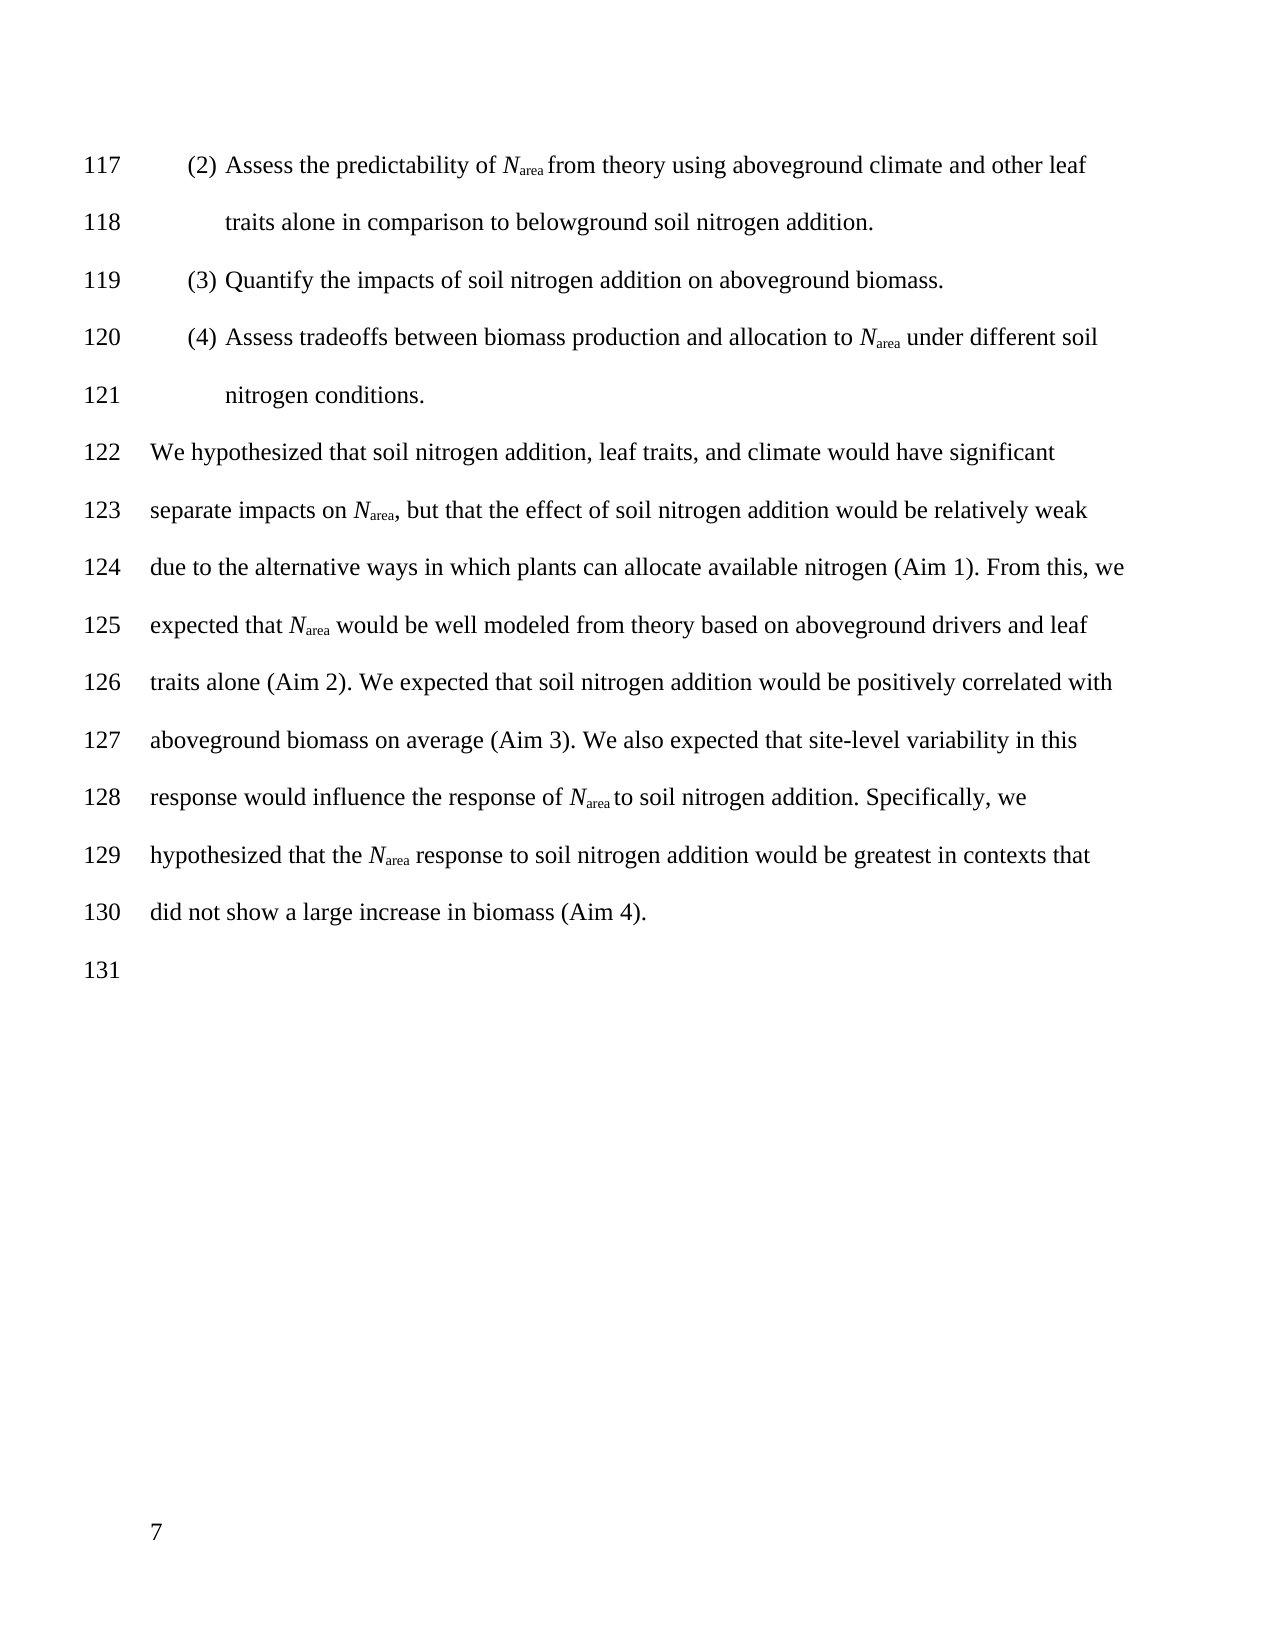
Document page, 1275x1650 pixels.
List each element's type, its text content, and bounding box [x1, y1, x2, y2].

list Quantify the impacts of soil nitrogen addition on aboveground biomass. [187, 265, 1125, 294]
text We hypothesized that soil nitrogen addition, leaf traits, and climate would have significant separate impacts on Narea, but that the effect of soil nitrogen addition would be relatively weak due to the alternative ways in which plants can allocate available nitrogen (Aim 1). From this, we expected that Narea would be well modeled from theory based on aboveground drivers and leaf traits alone (Aim 2). We expected that soil nitrogen addition would be positively correlated with aboveground biomass on average (Aim 3). We also expected that site-level variability in this response would influence the response of Narea to soil nitrogen addition. Specifically, we hypothesized that the Narea response to soil nitrogen addition would be greatest in contexts that did not show a large increase in biomass (Aim 4). [150, 437, 1125, 926]
list Assess tradeoffs between biomass production and allocation to Narea under different soil nitrogen conditions. [187, 322, 1125, 409]
list Assess the predictability of Narea from theory using aboveground climate and other leaf traits alone in comparison to belowground soil nitrogen addition. [187, 150, 1125, 236]
